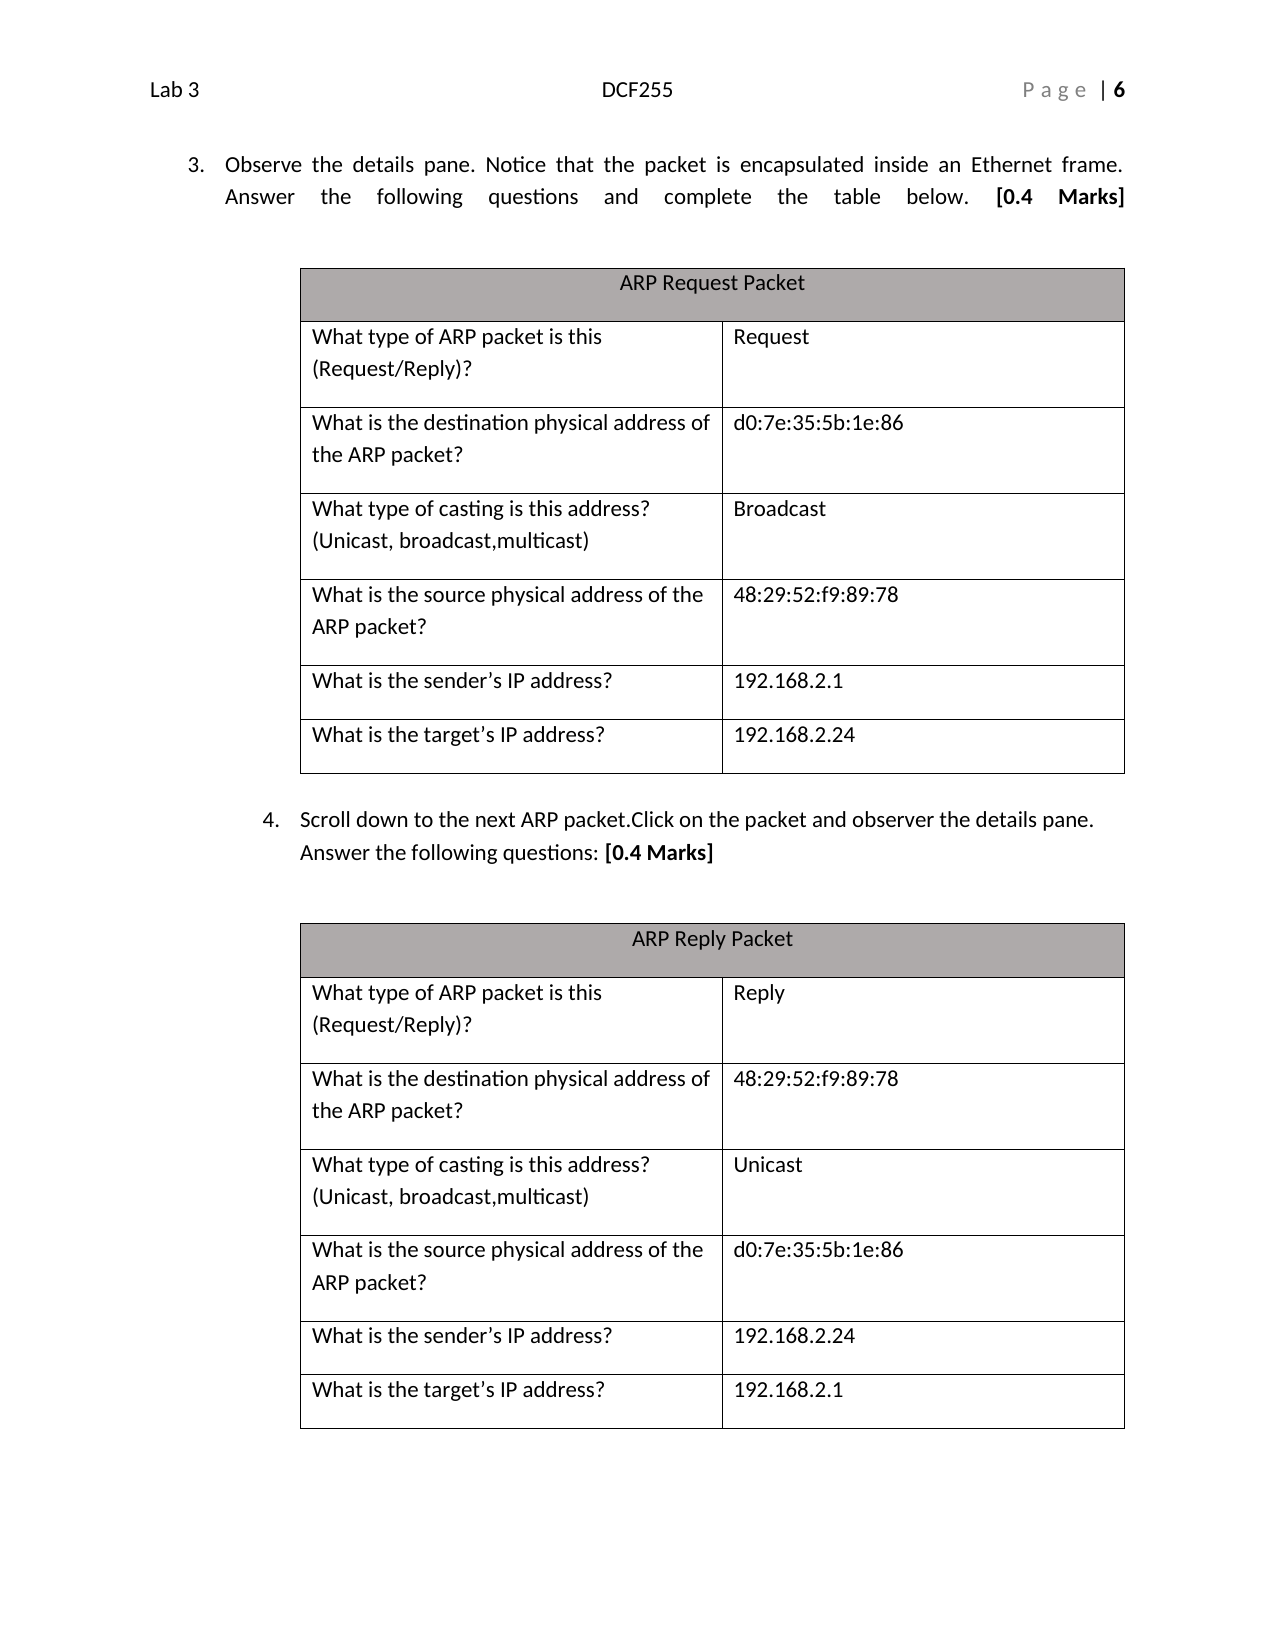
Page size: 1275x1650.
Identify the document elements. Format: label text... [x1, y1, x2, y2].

table_cell What is the sender’s IP address? [301, 666, 722, 719]
table_cell 192.168.2.1 [723, 1375, 1124, 1428]
table_cell 48:29:52:f9:89:78 [723, 1064, 1124, 1149]
list Observe the details pane. Notice that the packet is encapsulated inside an Ethernet frame. Answer the following questions and complete the table below. [0.4 Marks] [187, 150, 1125, 242]
table_cell What type of casting is this address? (Unicast, broadcast,multicast) [301, 494, 722, 579]
table_cell What is the target’s IP address? [301, 720, 722, 772]
table_cell Reply [723, 978, 1124, 1063]
table_cell 192.168.2.24 [723, 1322, 1124, 1374]
table_cell 192.168.2.1 [723, 666, 1124, 719]
table_cell 48:29:52:f9:89:78 [723, 580, 1124, 665]
table_cell Unicast [723, 1150, 1124, 1234]
table_cell What is the source physical address of the ARP packet? [301, 580, 722, 665]
table_header ARP Reply Packet [301, 924, 1124, 977]
table_cell What is the destination physical address of the ARP packet? [301, 1064, 722, 1149]
table_cell 192.168.2.24 [723, 720, 1124, 772]
table_cell Broadcast [723, 494, 1124, 579]
table_cell What is the sender’s IP address? [301, 1322, 722, 1374]
table_cell What is the source physical address of the ARP packet? [301, 1236, 722, 1321]
table_cell Request [723, 322, 1124, 407]
table_header ARP Request Packet [301, 269, 1124, 321]
table_cell d0:7e:35:5b:1e:86 [723, 1236, 1124, 1321]
table_cell What type of ARP packet is this (Request/Reply)? [301, 978, 722, 1063]
table_cell What is the destination physical address of the ARP packet? [301, 408, 722, 493]
table_cell What type of casting is this address? (Unicast, broadcast,multicast) [301, 1150, 722, 1234]
table_cell What is the target’s IP address? [301, 1375, 722, 1428]
table_cell d0:7e:35:5b:1e:86 [723, 408, 1124, 493]
table_cell What type of ARP packet is this (Request/Reply)? [301, 322, 722, 407]
list Scroll down to the next ARP packet.Click on the packet and observer the details pane. Answer the following questions: [0.4 Marks] [262, 806, 1125, 898]
